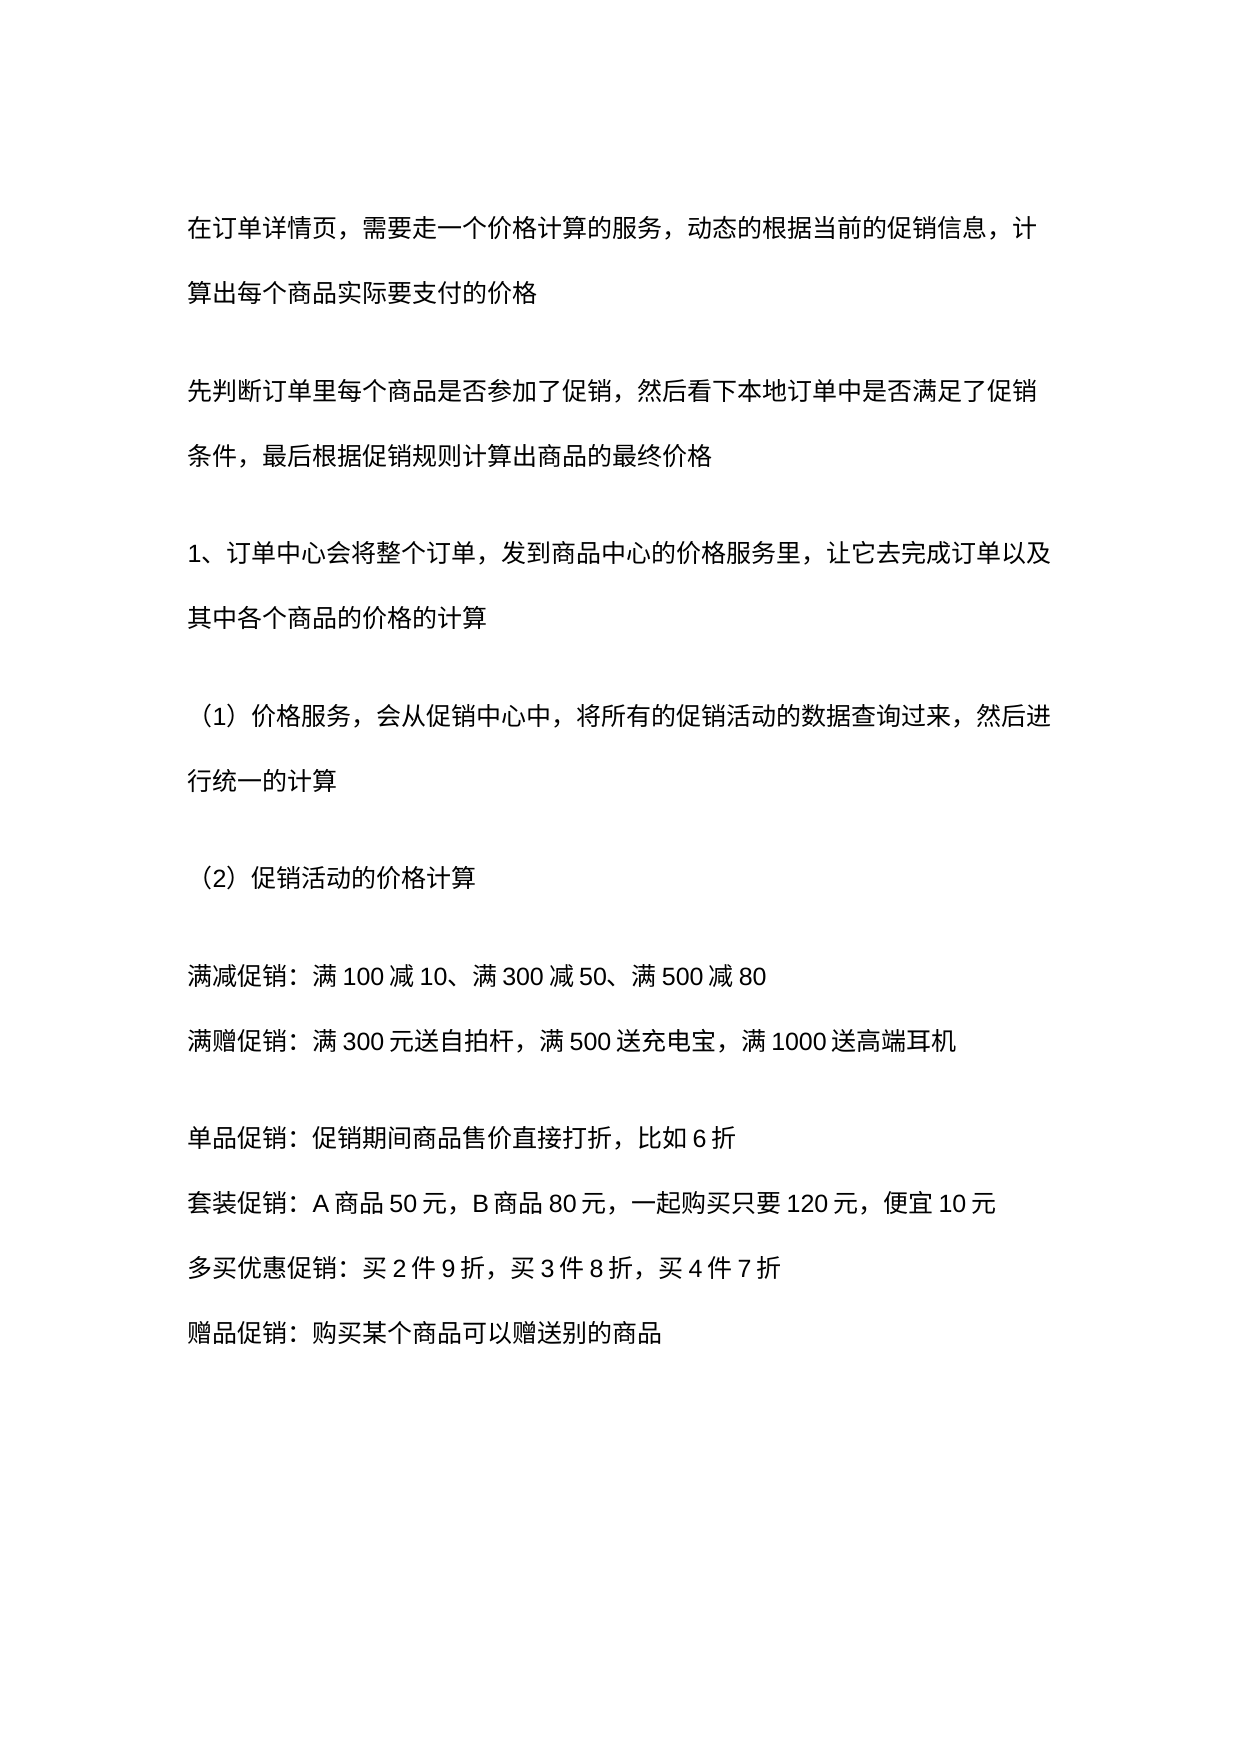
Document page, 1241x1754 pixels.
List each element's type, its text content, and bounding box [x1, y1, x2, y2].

text 1、订单中心会将整个订单，发到商品中心的价格服务里，让它去完成订单以及其中各个商品的价格的计算 [187, 519, 1053, 649]
text 套装促销：A商品50元，B商品80元，一起购买只要120元，便宜10元 [187, 1169, 1053, 1234]
text 满赠促销：满300元送自拍杆，满500送充电宝，满1000送高端耳机 [187, 1007, 1053, 1072]
text 满减促销：满100减10、满300减50、满500减80 [187, 942, 1053, 1007]
text （2）促销活动的价格计算 [187, 844, 1053, 909]
text 先判断订单里每个商品是否参加了促销，然后看下本地订单中是否满足了促销条件，最后根据促销规则计算出商品的最终价格 [187, 357, 1053, 487]
text 多买优惠促销：买2件9折，买3件8折，买4件7折 [187, 1234, 1053, 1299]
text 赠品促销：购买某个商品可以赠送别的商品 [187, 1299, 1053, 1364]
text 单品促销：促销期间商品售价直接打折，比如6折 [187, 1104, 1053, 1169]
text （1）价格服务，会从促销中心中，将所有的促销活动的数据查询过来，然后进行统一的计算 [187, 682, 1053, 812]
text 在订单详情页，需要走一个价格计算的服务，动态的根据当前的促销信息，计算出每个商品实际要支付的价格 [187, 194, 1053, 324]
